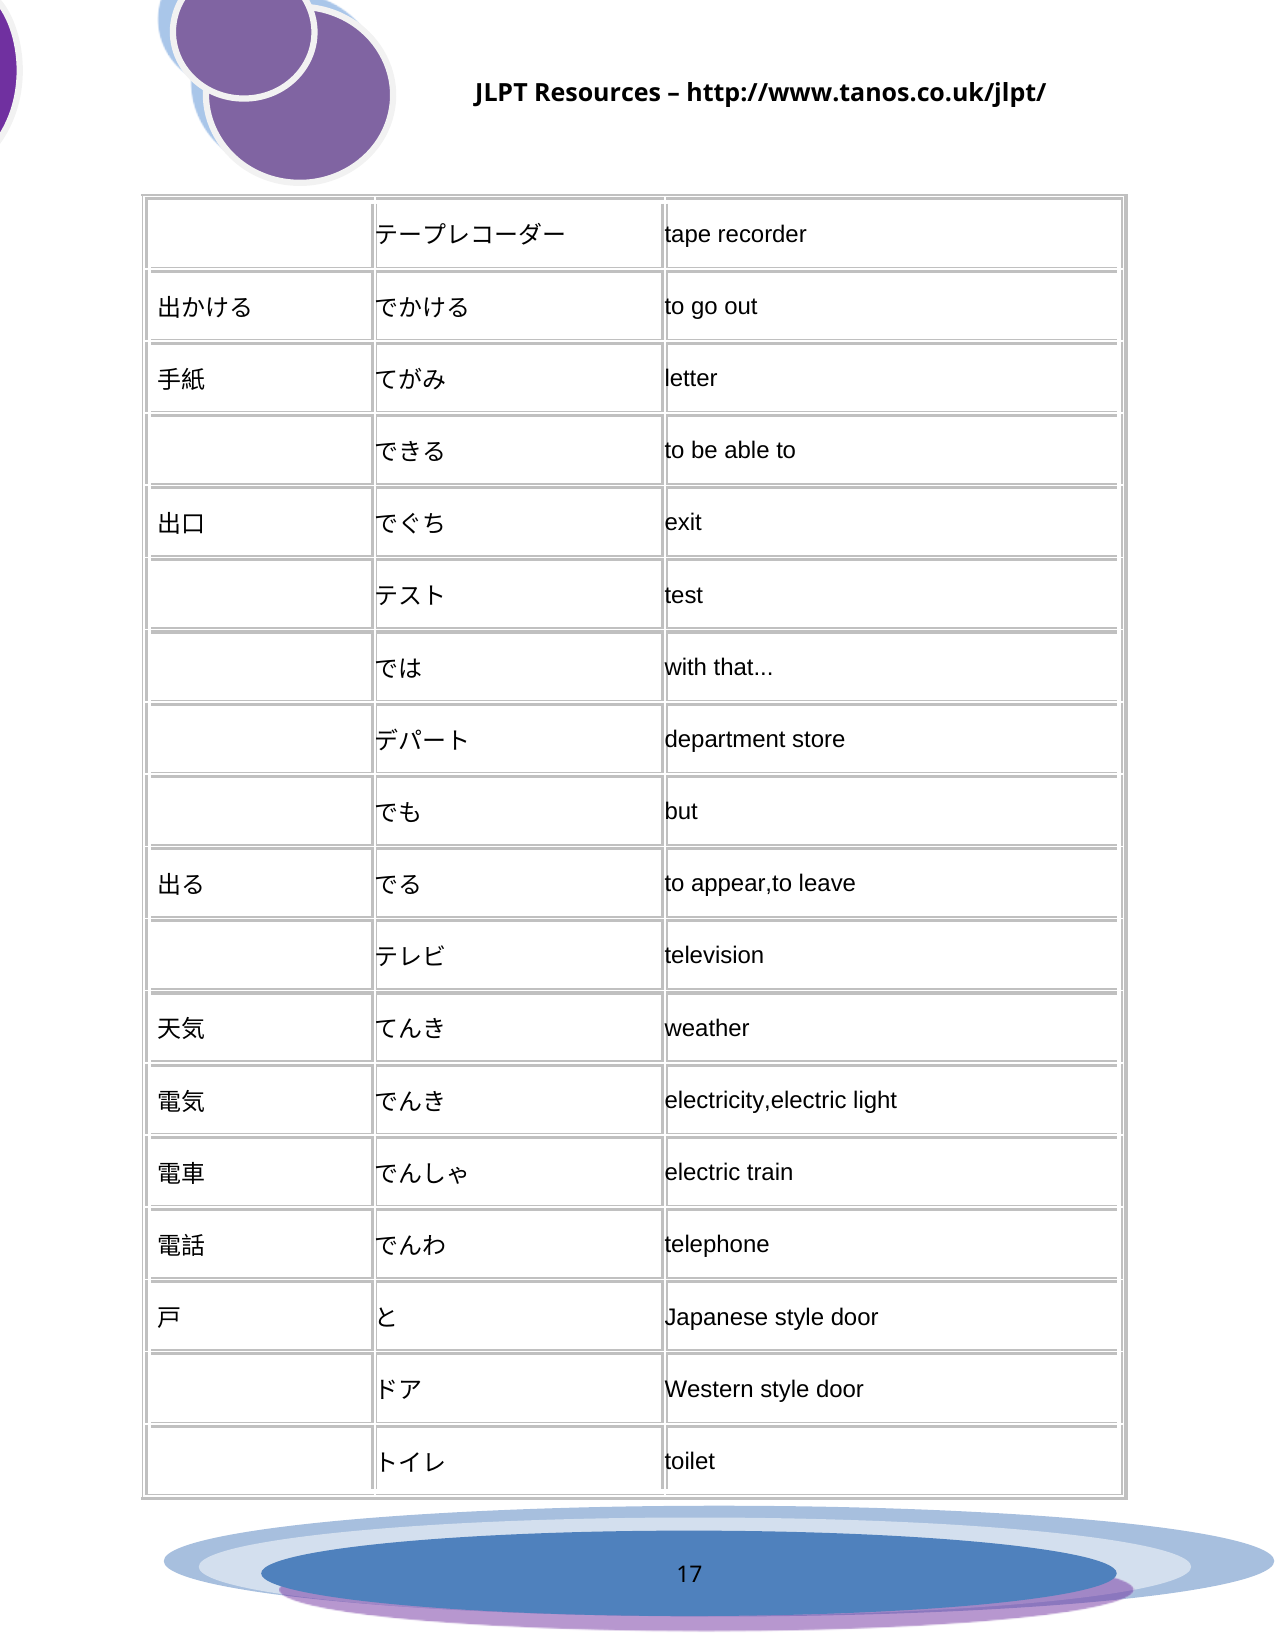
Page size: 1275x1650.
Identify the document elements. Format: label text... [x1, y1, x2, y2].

table_cell toilet [664, 1421, 1124, 1493]
table_cell [145, 772, 374, 844]
table_cell [145, 1421, 374, 1493]
table_cell television [664, 916, 1124, 988]
table_cell electricity,electric light [664, 1060, 1124, 1133]
table_cell test [664, 555, 1124, 627]
table_cell with that... [664, 627, 1124, 699]
table_cell weather [664, 988, 1124, 1060]
table_cell てがみ [377, 345, 661, 411]
table_cell tape recorder [664, 196, 1124, 266]
table_cell デパート [377, 706, 661, 772]
table_cell 出かける [145, 266, 374, 338]
table_cell telephone [664, 1205, 1124, 1277]
table_cell but [664, 772, 1124, 844]
table_cell でんしゃ [377, 1139, 661, 1205]
table_cell 天気 [145, 988, 374, 1060]
table_cell letter [664, 339, 1124, 411]
table_cell では [377, 634, 661, 699]
table_cell テスト [377, 561, 661, 627]
table_cell と [377, 1283, 661, 1349]
table_cell ドア [377, 1355, 661, 1421]
table_cell [145, 555, 374, 627]
table_cell 電話 [145, 1205, 374, 1277]
table_cell 手紙 [145, 339, 374, 411]
table_cell テープレコーダー [374, 196, 664, 266]
table_cell [145, 916, 374, 988]
table_cell でぐち [377, 489, 661, 555]
table_cell テレビ [377, 922, 661, 988]
table_cell to be able to [664, 411, 1124, 483]
table_cell てんき [377, 995, 661, 1060]
table_cell 出る [145, 844, 374, 916]
table_cell department store [664, 700, 1124, 772]
table_cell でる [377, 850, 661, 916]
table_cell [145, 700, 374, 772]
table_cell でんわ [377, 1211, 661, 1277]
table_cell でも [377, 778, 661, 844]
table_cell トイレ [374, 1421, 664, 1493]
table_cell [145, 1349, 374, 1421]
table_cell でかける [377, 273, 661, 338]
table_cell electric train [664, 1133, 1124, 1205]
table_cell [148, 200, 374, 266]
table_cell Western style door [664, 1349, 1124, 1421]
table_cell 戸 [145, 1277, 374, 1349]
table_cell to appear,to leave [664, 844, 1124, 916]
table_cell [145, 627, 374, 699]
table_cell 電気 [145, 1060, 374, 1133]
table_cell exit [664, 483, 1124, 555]
table_cell to go out [664, 266, 1124, 338]
table_cell [145, 411, 374, 483]
table_cell でんき [377, 1067, 661, 1133]
table_cell できる [377, 417, 661, 483]
table_cell Japanese style door [664, 1277, 1124, 1349]
table_cell 電車 [145, 1133, 374, 1205]
table_cell 出口 [145, 483, 374, 555]
